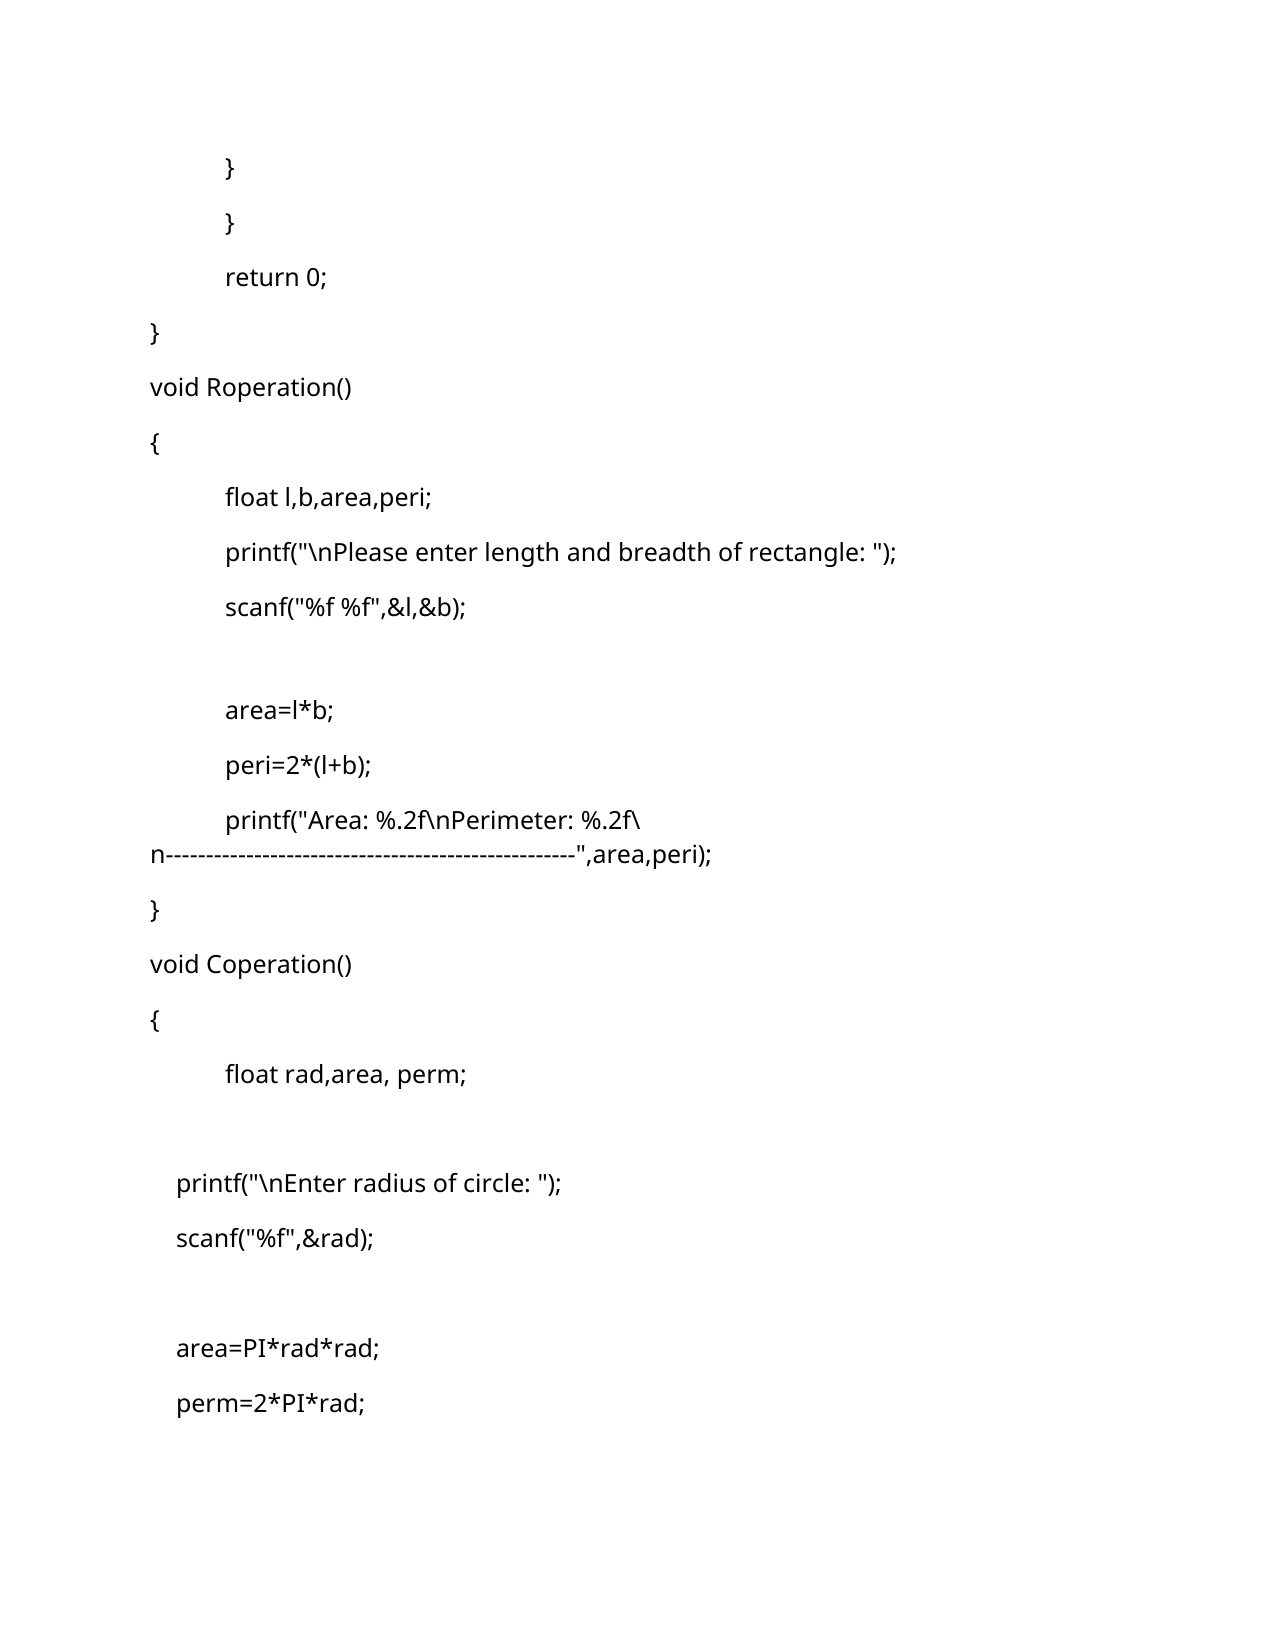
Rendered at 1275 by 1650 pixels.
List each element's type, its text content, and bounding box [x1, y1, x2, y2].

text printf("\nPlease enter length and breadth of rectangle: "); [150, 534, 1125, 568]
text scanf("%f",&rad); [150, 1221, 1125, 1255]
text peri=2*(l+b); [150, 748, 1125, 782]
text { [150, 424, 1125, 458]
text perm=2*PI*rad; [150, 1386, 1125, 1420]
text area=l*b; [150, 693, 1125, 727]
text printf("\nEnter radius of circle: "); [150, 1166, 1125, 1200]
text printf("Area: %.2f\nPerimeter: %.2f\n---------------------------------------------------",area,peri); [150, 803, 1125, 871]
text } [150, 315, 1125, 349]
text return 0; [150, 260, 1125, 294]
text void Roperation() [150, 369, 1125, 404]
text } [150, 205, 1125, 239]
text { [150, 1001, 1125, 1036]
text void Coperation() [150, 947, 1125, 981]
text scanf("%f %f",&l,&b); [150, 589, 1125, 623]
text } [150, 892, 1125, 926]
text area=PI*rad*rad; [150, 1331, 1125, 1365]
text float rad,area, perm; [150, 1056, 1125, 1090]
text float l,b,area,peri; [150, 479, 1125, 513]
text } [150, 150, 1125, 184]
